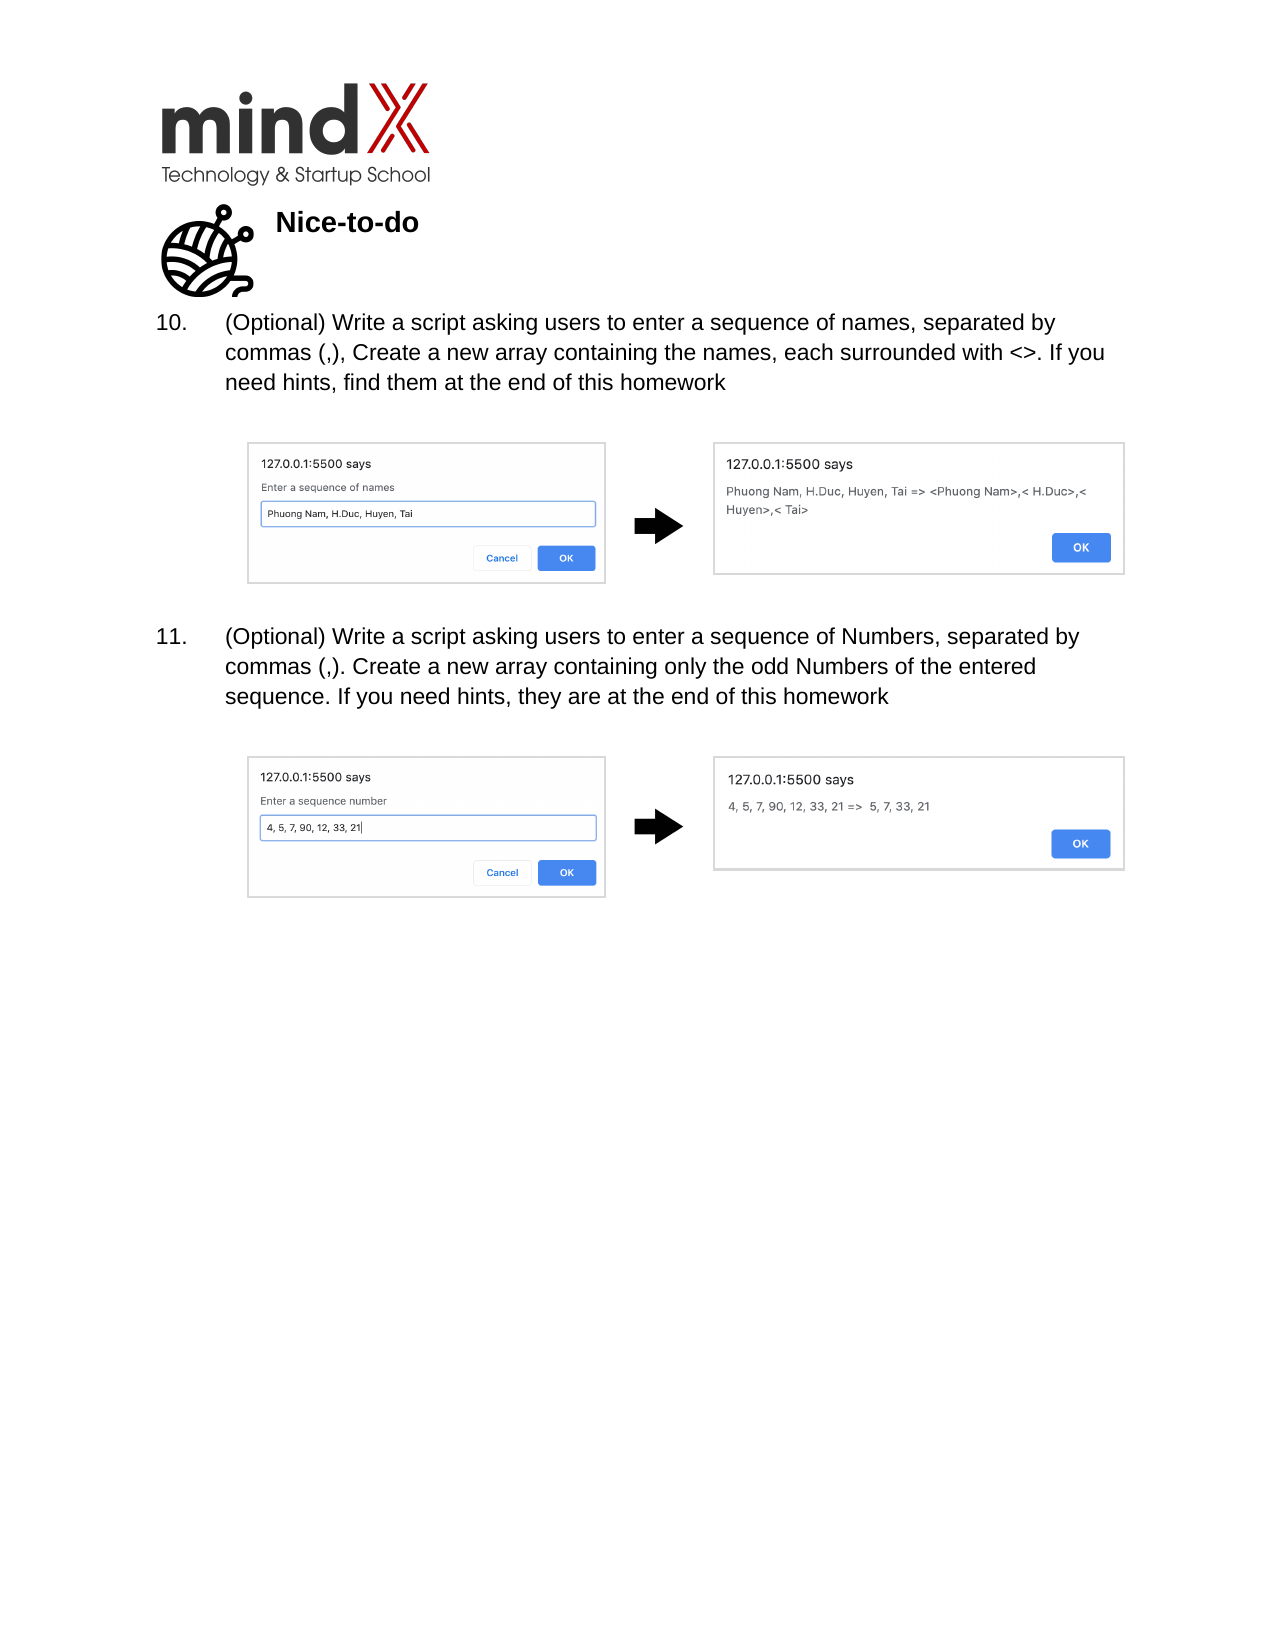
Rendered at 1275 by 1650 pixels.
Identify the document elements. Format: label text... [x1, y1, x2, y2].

table_header [238, 432, 616, 621]
picture [715, 758, 1123, 868]
picture [150, 75, 441, 189]
picture [627, 494, 691, 558]
picture [161, 204, 254, 297]
table_header [619, 746, 701, 908]
table_header [238, 746, 616, 908]
table_header [703, 432, 1135, 621]
table_header Nice-to-do [266, 194, 536, 307]
table_header [703, 746, 1135, 908]
picture [249, 758, 604, 896]
table_header [152, 194, 264, 307]
picture [627, 795, 691, 858]
picture [715, 444, 1123, 573]
table_header [619, 432, 701, 621]
list (Optional) Write a script asking users to enter a sequence of Numbers, separated by commas (,). Create a new array containing only the odd Numbers of the entered sequence. If you need hints, they are at the end of this homework [187, 623, 1125, 709]
picture [249, 444, 604, 582]
list (Optional) Write a script asking users to enter a sequence of names, separated by commas (,), Create a new array containing the names, each surrounded with <>. If you need hints, find them at the end of this homework [187, 309, 1125, 396]
